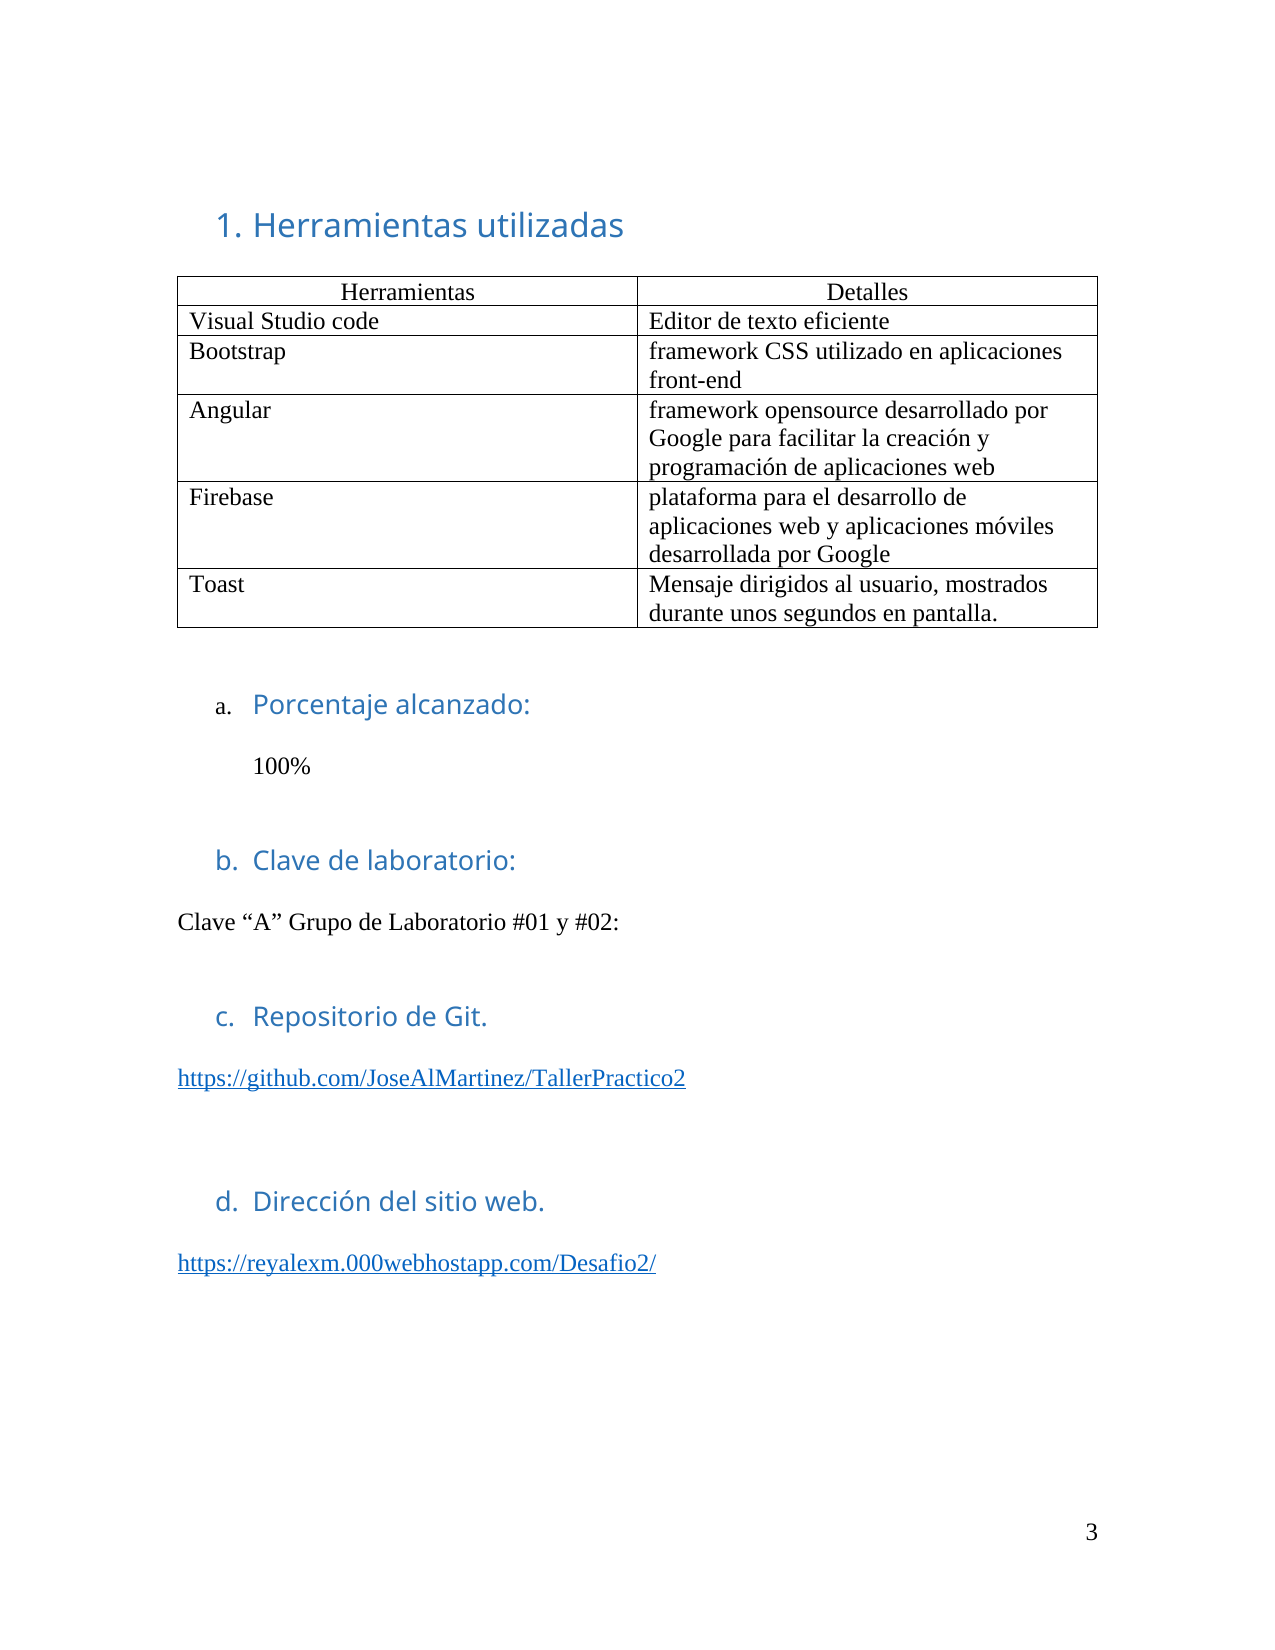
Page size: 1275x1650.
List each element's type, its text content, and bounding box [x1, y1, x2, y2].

text https://github.com/JoseAlMartinez/TallerPractico2 [177, 1063, 1098, 1092]
text https://reyalexm.000webhostapp.com/Desafio2/ [177, 1248, 1098, 1277]
table_cell Angular [178, 395, 637, 481]
table_header Detalles [638, 277, 1097, 305]
table_cell Toast [178, 569, 637, 627]
subtitle Clave de laboratorio: [215, 841, 1098, 878]
table_cell Mensaje dirigidos al usuario, mostrados durante unos segundos en pantalla. [638, 569, 1097, 627]
table_cell Editor de texto eficiente [638, 306, 1097, 335]
table_cell framework opensource desarrollado por Google para facilitar la creación y programación de aplicaciones web [638, 395, 1097, 481]
table_cell Visual Studio code [178, 306, 637, 335]
text Clave “A” Grupo de Laboratorio #01 y #02: [177, 907, 1098, 936]
list 100% [252, 751, 1098, 780]
subtitle Herramientas utilizadas [215, 201, 1098, 247]
table_cell Firebase [178, 482, 637, 568]
list Porcentaje alcanzado: [215, 685, 1098, 722]
table_cell plataforma para el desarrollo de aplicaciones web y aplicaciones móviles desarrollada por Google [638, 482, 1097, 568]
subtitle Dirección del sitio web. [215, 1182, 1098, 1219]
table_header Herramientas [178, 277, 637, 305]
table_cell framework CSS utilizado en aplicaciones front-end [638, 336, 1097, 394]
table_cell Bootstrap [178, 336, 637, 394]
subtitle Repositorio de Git. [215, 997, 1098, 1034]
